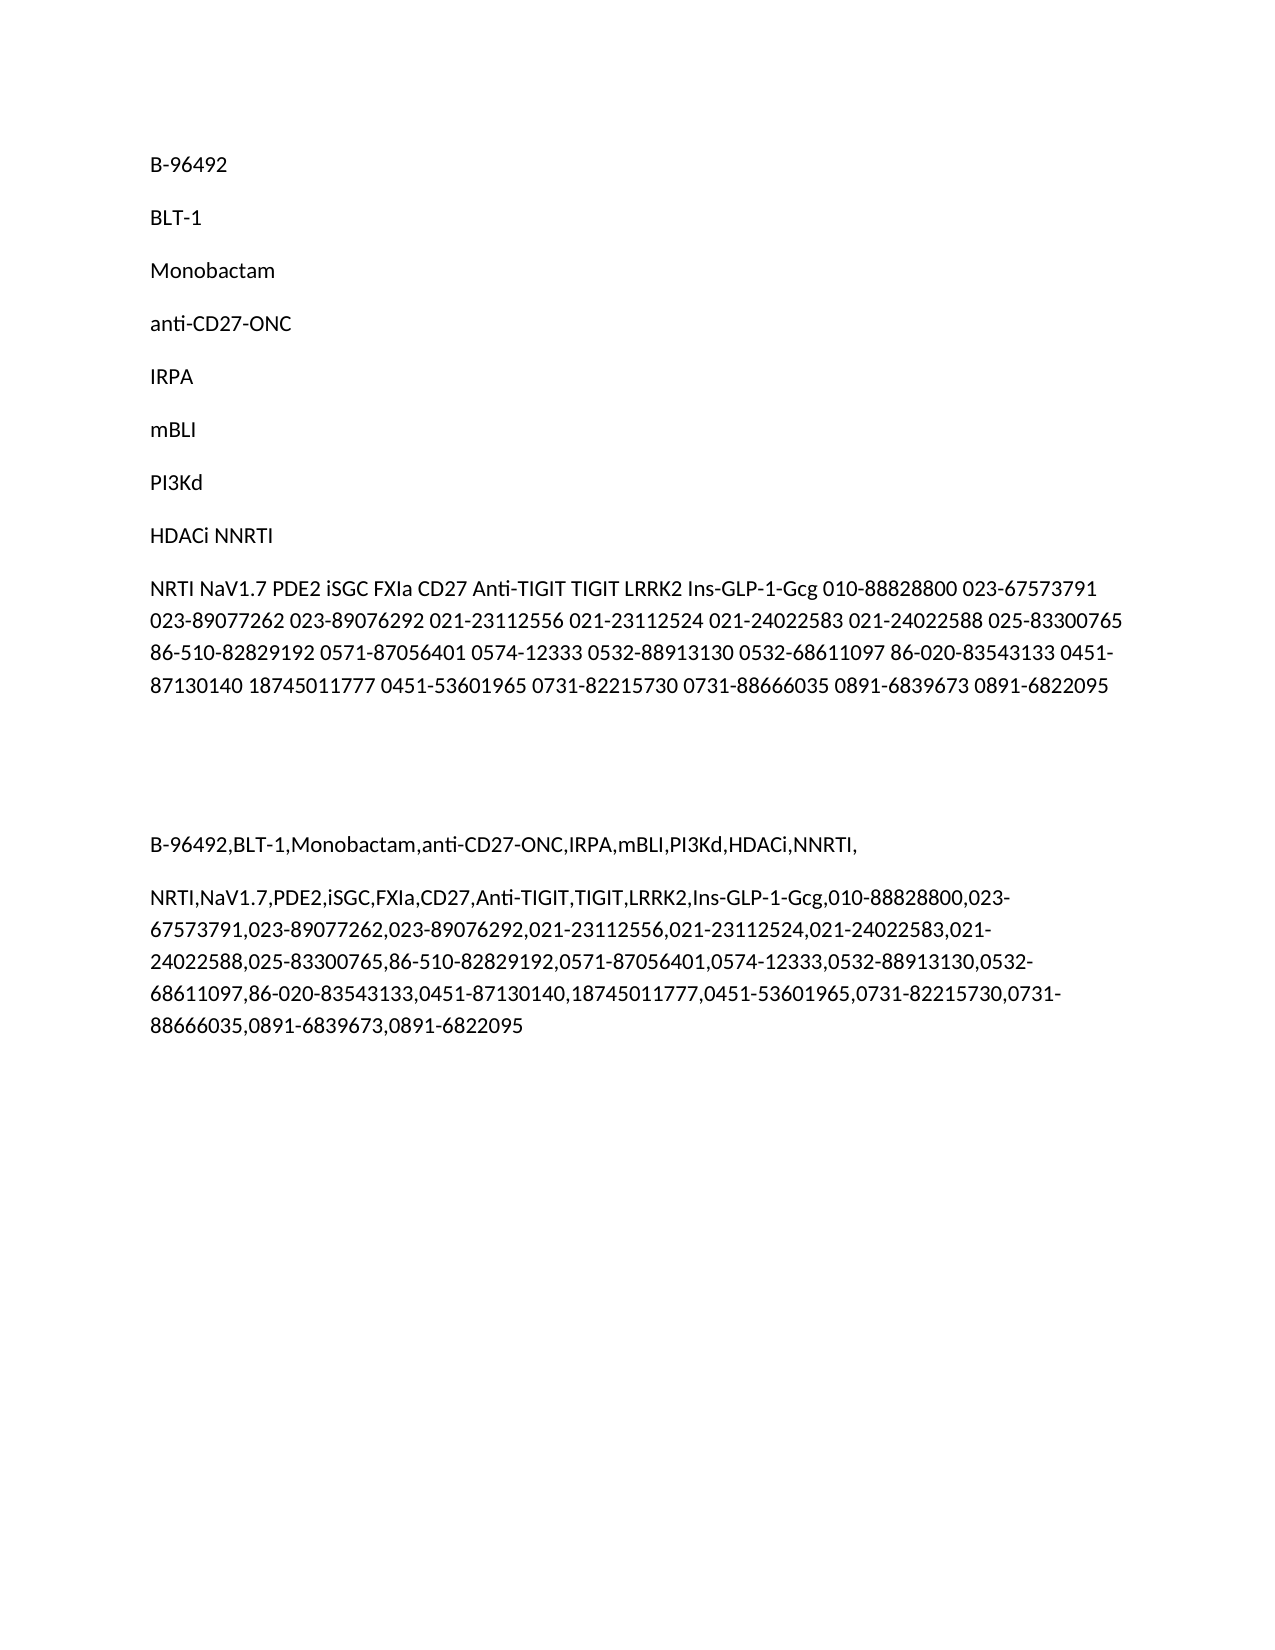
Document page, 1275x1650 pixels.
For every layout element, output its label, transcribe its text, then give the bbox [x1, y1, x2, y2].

text Monobactam [150, 256, 1125, 284]
text IRPA [150, 362, 1125, 390]
text NRTI,NaV1.7,PDE2,iSGC,FXIa,CD27,Anti-TIGIT,TIGIT,LRRK2,Ins-GLP-1-Gcg,010-88828800,023-67573791,023-89077262,023-89076292,021-23112556,021-23112524,021-24022583,021-24022588,025-83300765,86-510-82829192,0571-87056401,0574-12333,0532-88913130,0532-68611097,86-020-83543133,0451-87130140,18745011777,0451-53601965,0731-82215730,0731-88666035,0891-6839673,0891-6822095 [150, 883, 1125, 1039]
text anti-CD27-ONC [150, 309, 1125, 337]
text HDACi NNRTI [150, 521, 1125, 549]
text mBLI [150, 415, 1125, 443]
text PI3Kd [150, 468, 1125, 496]
text B-96492,BLT-1,Monobactam,anti-CD27-ONC,IRPA,mBLI,PI3Kd,HDACi,NNRTI, [150, 830, 1125, 858]
text BLT-1 [150, 203, 1125, 231]
text NRTI NaV1.7 PDE2 iSGC FXIa CD27 Anti-TIGIT TIGIT LRRK2 Ins-GLP-1-Gcg 010-88828800 023-67573791 023-89077262 023-89076292 021-23112556 021-23112524 021-24022583 021-24022588 025-83300765 86-510-82829192 0571-87056401 0574-12333 0532-88913130 0532-68611097 86-020-83543133 0451-87130140 18745011777 0451-53601965 0731-82215730 0731-88666035 0891-6839673 0891-6822095 [150, 574, 1125, 699]
text B-96492 [150, 150, 1125, 178]
